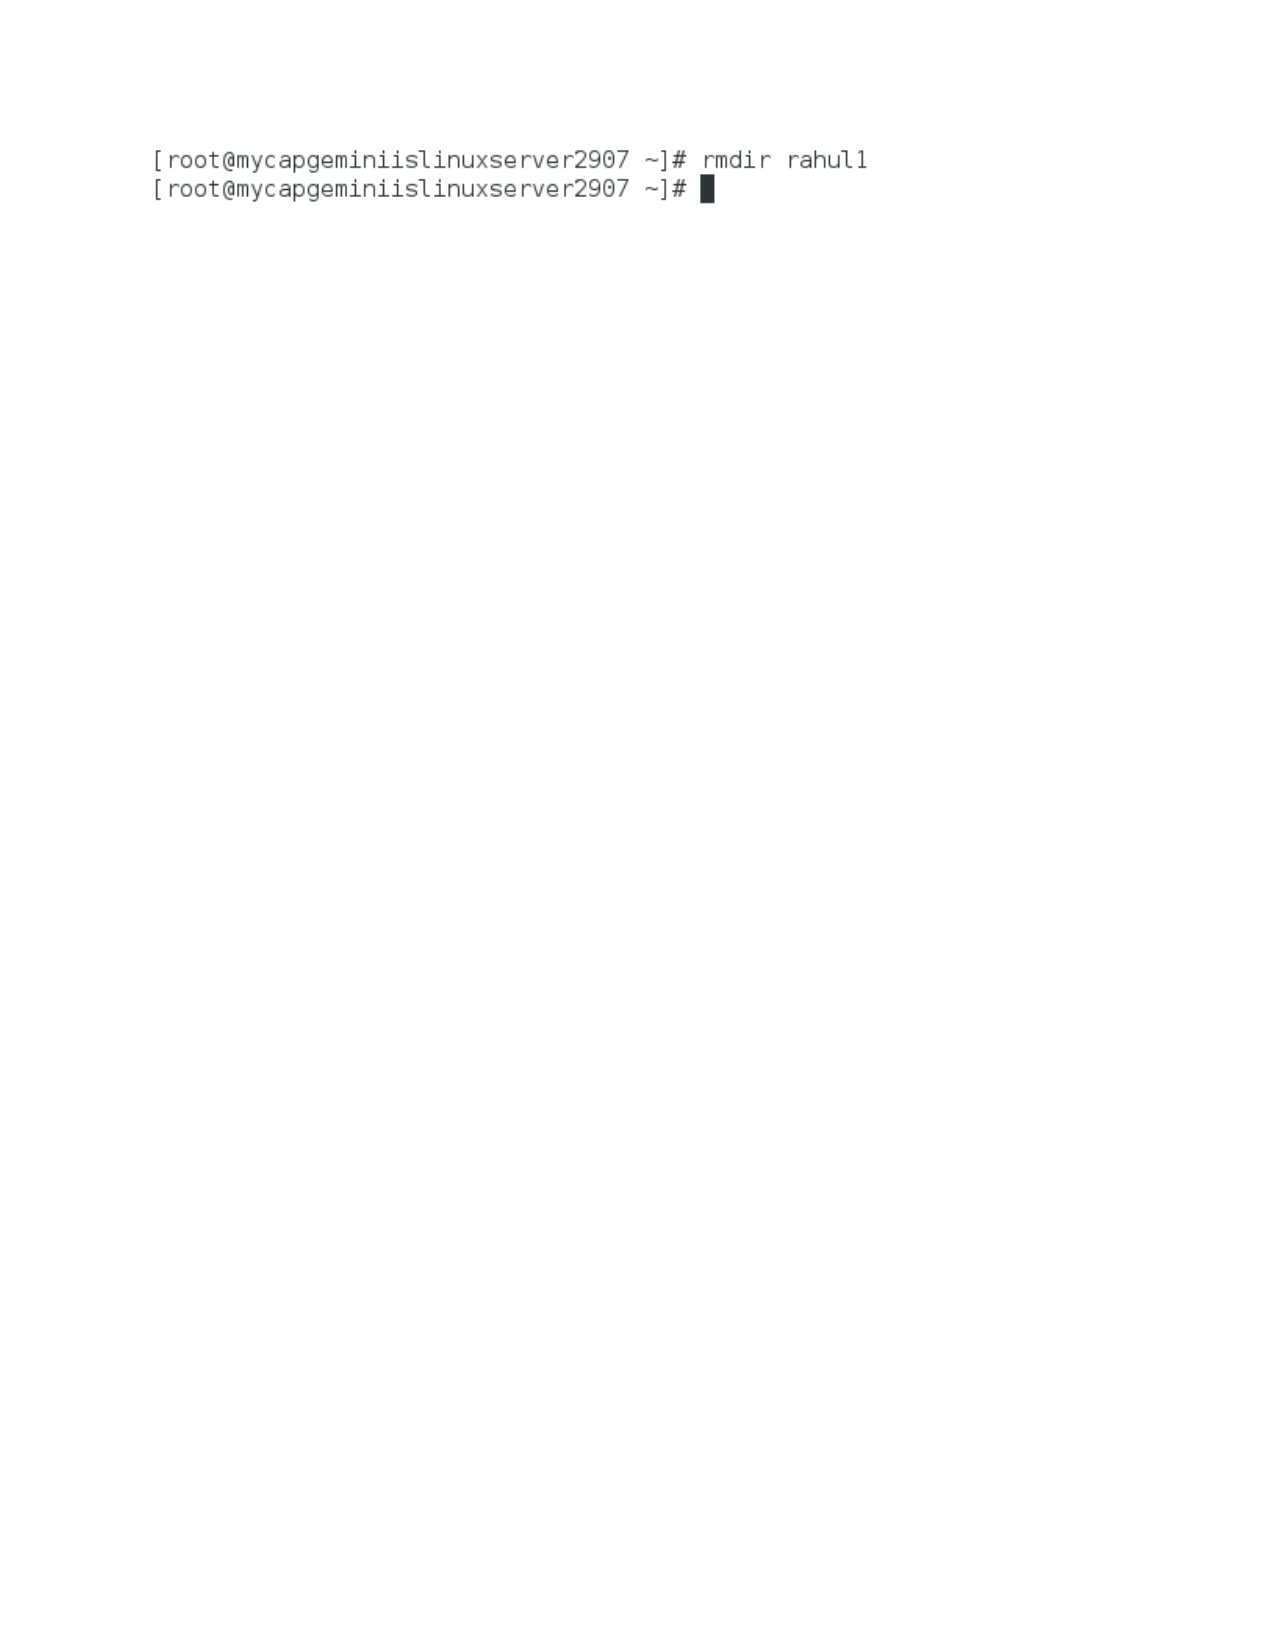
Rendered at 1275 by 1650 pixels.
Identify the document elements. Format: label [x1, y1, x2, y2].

picture [150, 150, 904, 205]
